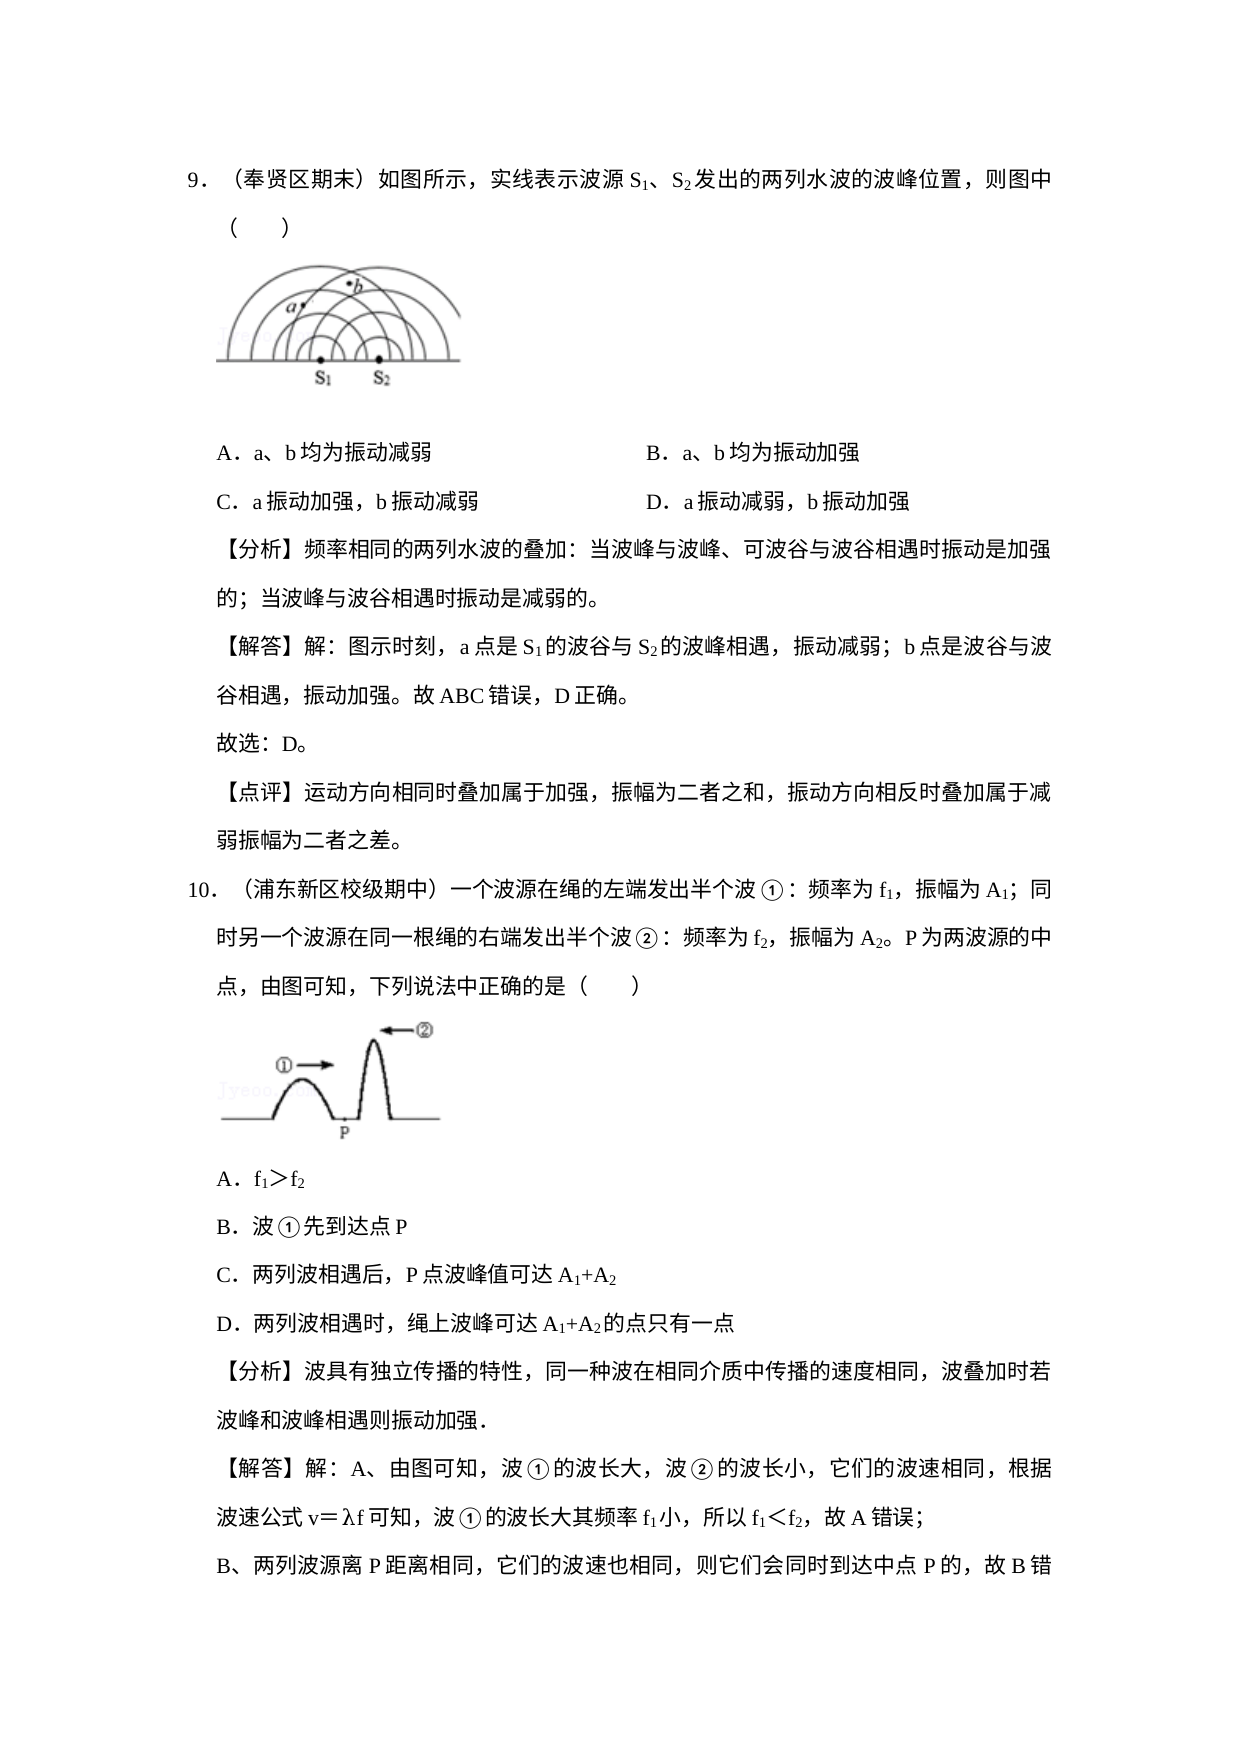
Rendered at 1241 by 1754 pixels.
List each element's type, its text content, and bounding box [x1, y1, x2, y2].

text 【解答】解：A、由图可知，波①的波长大，波②的波长小，它们的波速相同，根据波速公式v＝λf可知，波①的波长大其频率f1小，所以f1＜f2，故A错误； [216, 1451, 1053, 1532]
text A．a、b均为振动减弱 B．a、b均为振动加强 [187, 435, 1053, 467]
picture [216, 1017, 446, 1144]
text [216, 1548, 1053, 1580]
picture [216, 259, 466, 391]
text 【分析】波具有独立传播的特性，同一种波在相同介质中传播的速度相同，波叠加时若波峰和波峰相遇则振动加强． [216, 1354, 1053, 1435]
text 【点评】运动方向相同时叠加属于加强，振幅为二者之和，振动方向相反时叠加属于减弱振幅为二者之差。 [216, 774, 1053, 855]
text B．波①先到达点P [187, 1209, 1053, 1241]
text 【分析】频率相同的两列水波的叠加：当波峰与波峰、可波谷与波谷相遇时振动是加强的；当波峰与波谷相遇时振动是减弱的。 [216, 532, 1053, 613]
text 10．（浦东新区校级期中）一个波源在绳的左端发出半个波①：频率为f1，振幅为A1；同时另一个波源在同一根绳的右端发出半个波②：频率为f2，振幅为A2。P为两波源的中点，由图可知，下列说法中正确的是（ ） [187, 871, 1053, 1001]
text C．a振动加强，b振动减弱 D．a振动减弱，b振动加强 [187, 483, 1053, 516]
text 故选：D。 [216, 726, 1053, 758]
text 9．（奉贤区期末）如图所示，实线表示波源S1、S2发出的两列水波的波峰位置，则图中（ ） [187, 162, 1053, 243]
text D．两列波相遇时，绳上波峰可达A1+A2的点只有一点 [187, 1305, 1053, 1338]
text 【解答】解：图示时刻，a点是S1的波谷与S2的波峰相遇，振动减弱；b点是波谷与波谷相遇，振动加强。故ABC错误，D正确。 [216, 629, 1053, 710]
text C．两列波相遇后，P点波峰值可达A1+A2 [187, 1257, 1053, 1289]
text A．f1＞f2 [187, 1160, 1053, 1193]
